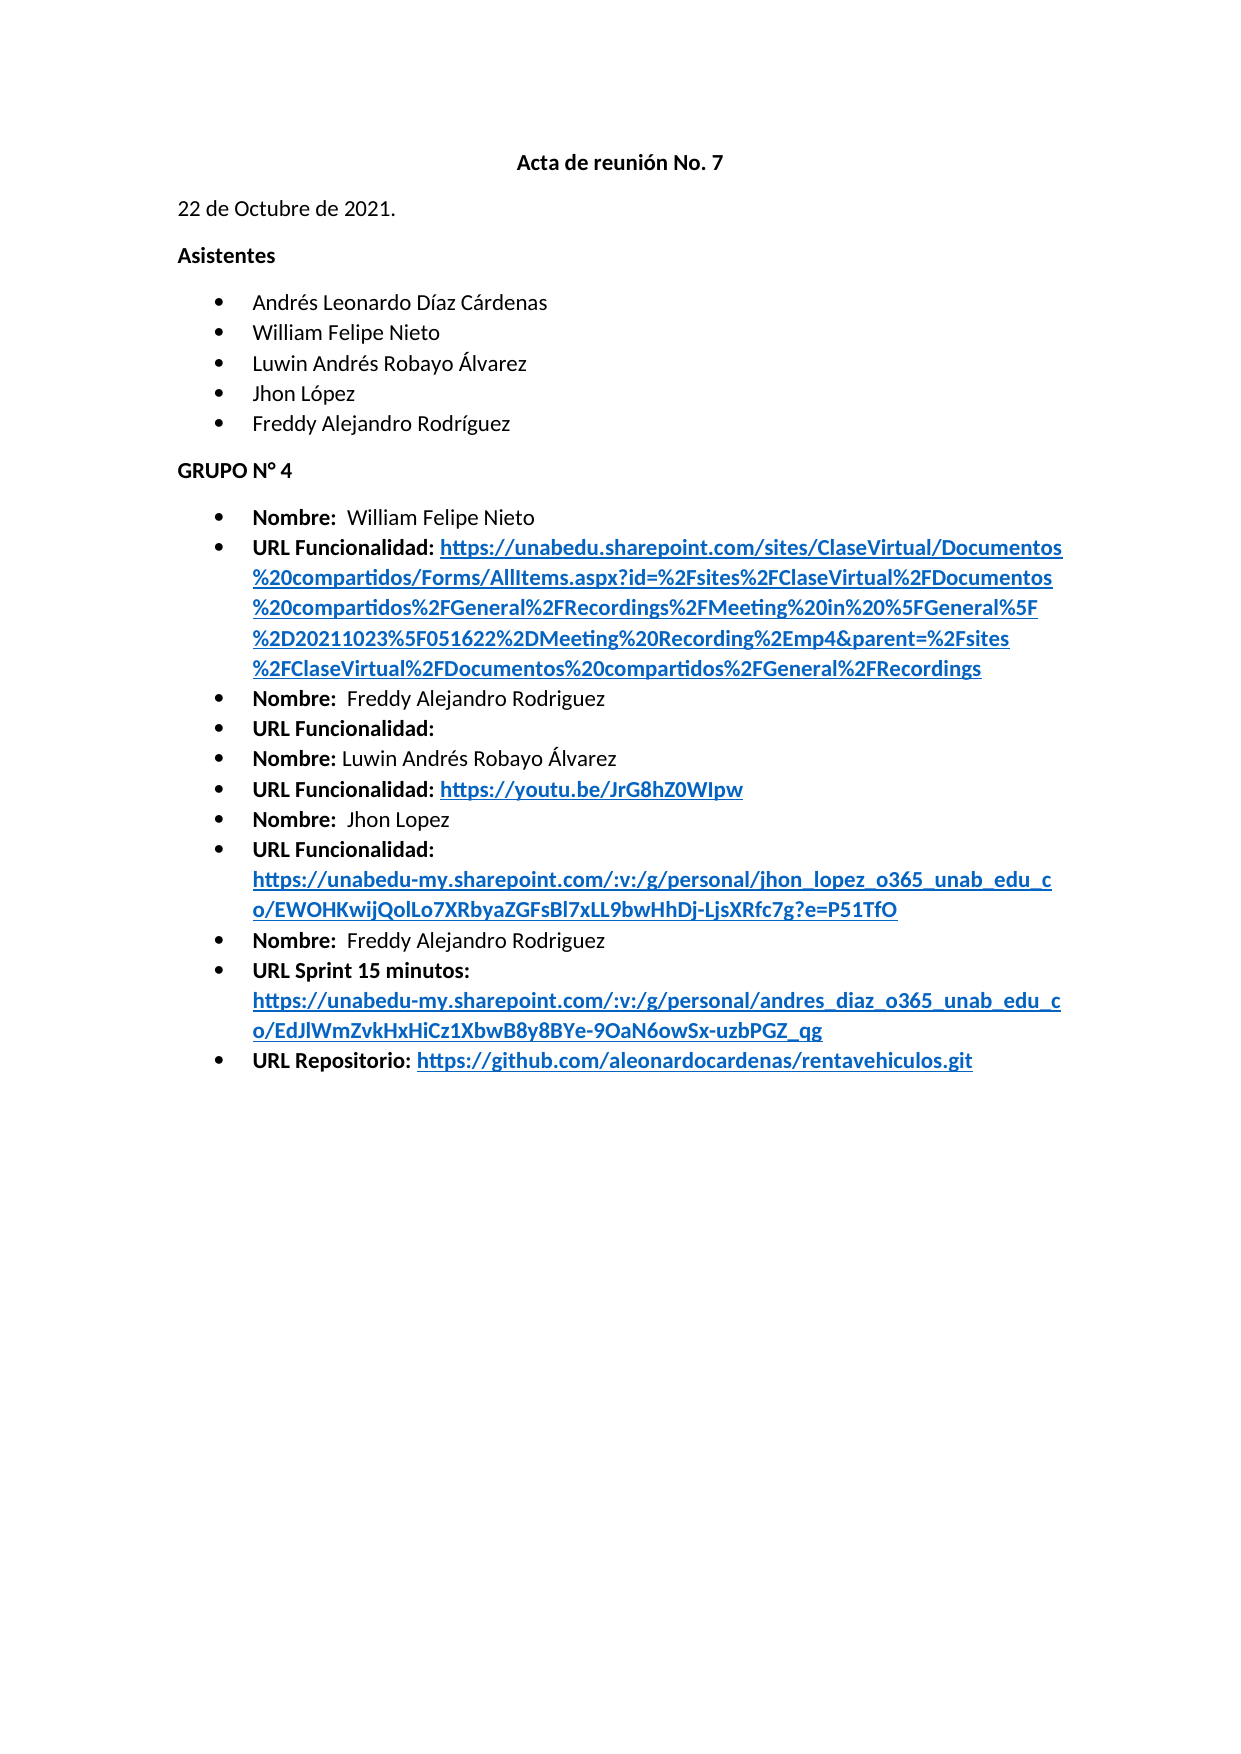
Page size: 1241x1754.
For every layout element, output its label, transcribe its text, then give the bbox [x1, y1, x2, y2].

text Asistentes [177, 241, 1063, 269]
list URL Funcionalidad: https://unabedu-my.sharepoint.com/:v:/g/personal/jhon_lopez_o365_unab_edu_co/EWOHKwijQolLo7XRbyaZGFsBl7xLL9bwHhDj-LjsXRfc7g?e=P51TfO [215, 835, 1063, 923]
list Nombre: Jhon Lopez [215, 805, 1063, 833]
list Luwin Andrés Robayo Álvarez [215, 349, 1063, 377]
text GRUPO N° 4 [177, 456, 1063, 484]
text 22 de Octubre de 2021. [177, 194, 1063, 222]
list URL Funcionalidad: [215, 714, 1063, 742]
list URL Funcionalidad: https://unabedu.sharepoint.com/sites/ClaseVirtual/Documentos%20compartidos/Forms/AllItems.aspx?id=%2Fsites%2FClaseVirtual%2FDocumentos%20compartidos%2FGeneral%2FRecordings%2FMeeting%20in%20%5FGeneral%5F%2D20211023%5F051622%2DMeeting%20Recording%2Emp4&parent=%2Fsites%2FClaseVirtual%2FDocumentos%20compartidos%2FGeneral%2FRecordings [215, 533, 1063, 682]
list Nombre: Freddy Alejandro Rodriguez [215, 684, 1063, 712]
list Nombre: William Felipe Nieto [215, 503, 1063, 531]
list URL Sprint 15 minutos: https://unabedu-my.sharepoint.com/:v:/g/personal/andres_diaz_o365_unab_edu_co/EdJlWmZvkHxHiCz1XbwB8y8BYe-9OaN6owSx-uzbPGZ_qg [215, 956, 1063, 1044]
list Andrés Leonardo Díaz Cárdenas [215, 288, 1063, 316]
list Nombre: Freddy Alejandro Rodriguez [215, 926, 1063, 954]
list William Felipe Nieto [215, 318, 1063, 346]
list Nombre: Luwin Andrés Robayo Álvarez [215, 744, 1063, 772]
list URL Repositorio: https://github.com/aleonardocardenas/rentavehiculos.git [215, 1047, 1063, 1074]
list URL Funcionalidad: https://youtu.be/JrG8hZ0WIpw [215, 775, 1063, 803]
text Acta de reunión No. 7 [177, 148, 1063, 176]
list Freddy Alejandro Rodríguez [215, 409, 1063, 437]
list Jhon López [215, 379, 1063, 407]
